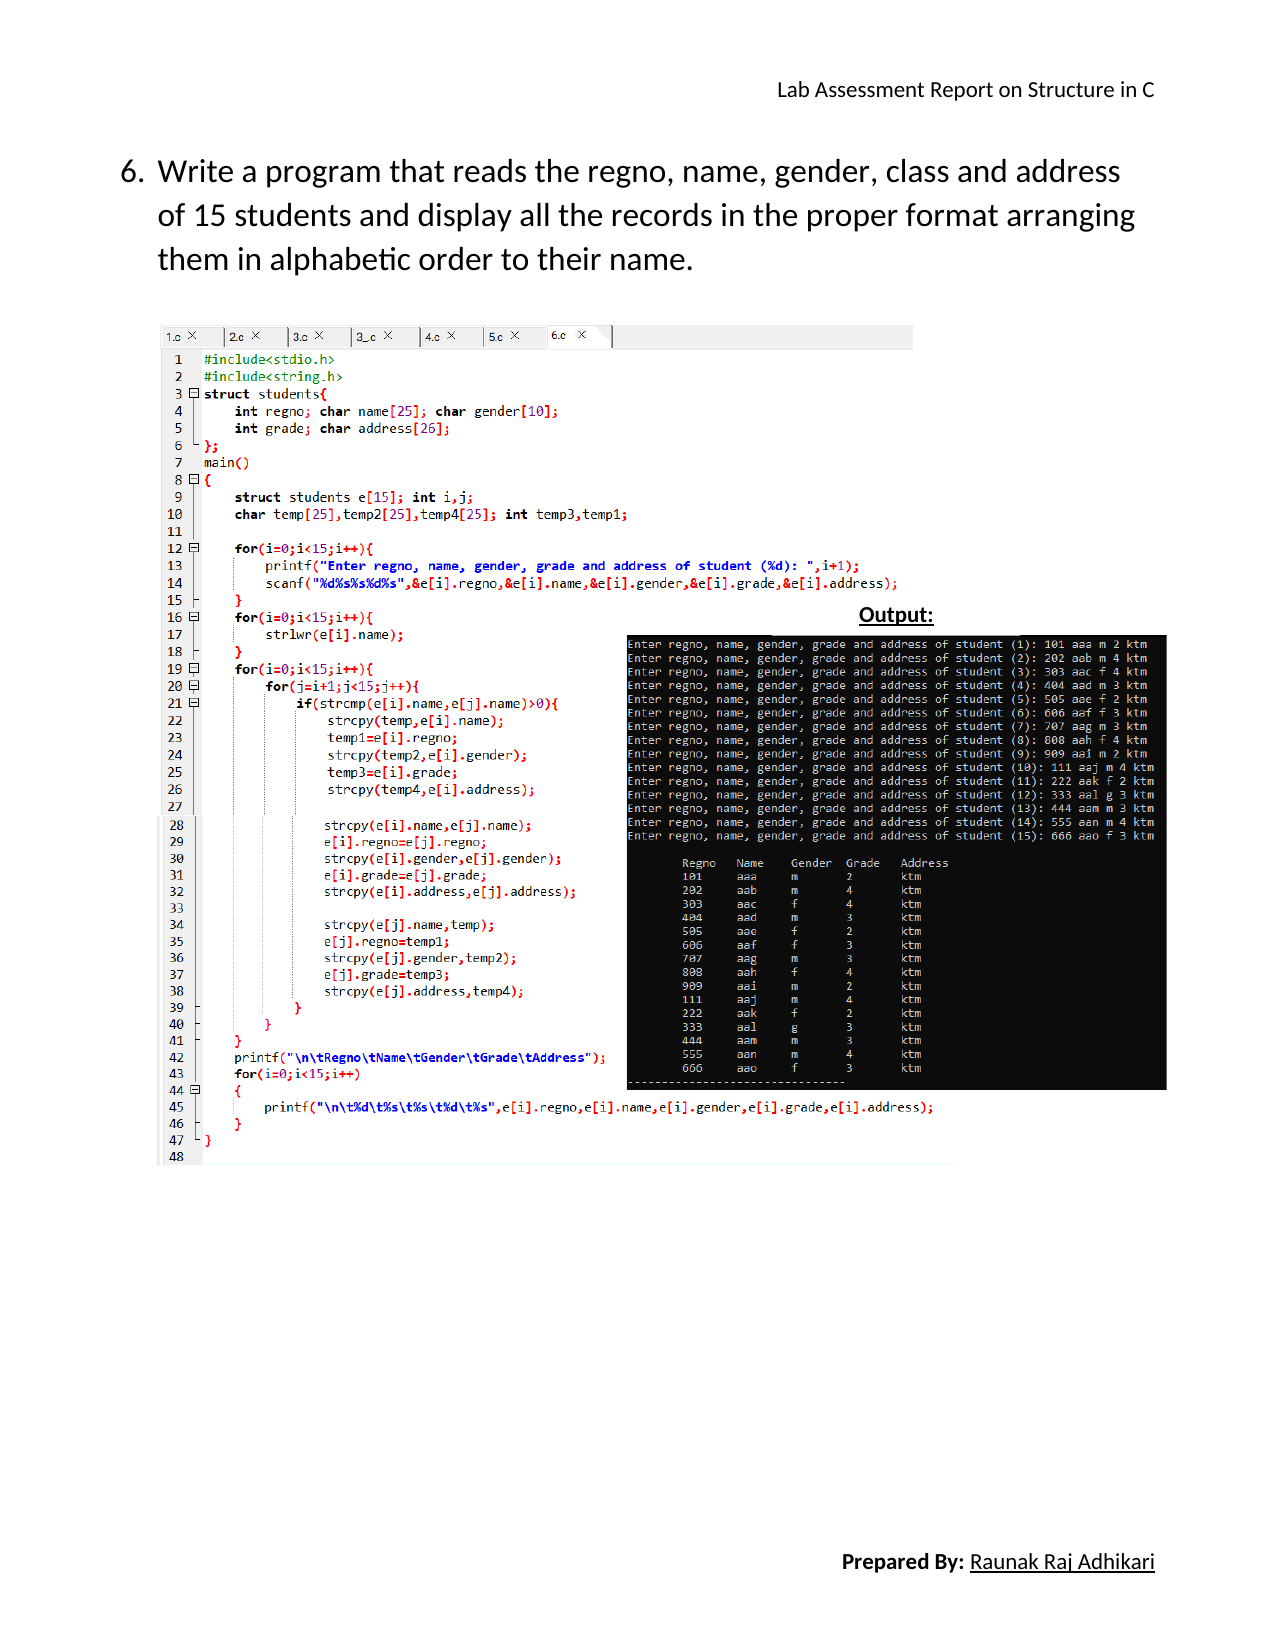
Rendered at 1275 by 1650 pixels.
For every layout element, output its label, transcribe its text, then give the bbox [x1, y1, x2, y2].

picture [157, 325, 1167, 1165]
list Write a program that reads the regno, name, gender, class and address of 15 students and display all the records in the proper format arranging them in alphabetic order to their name. [120, 150, 1155, 279]
